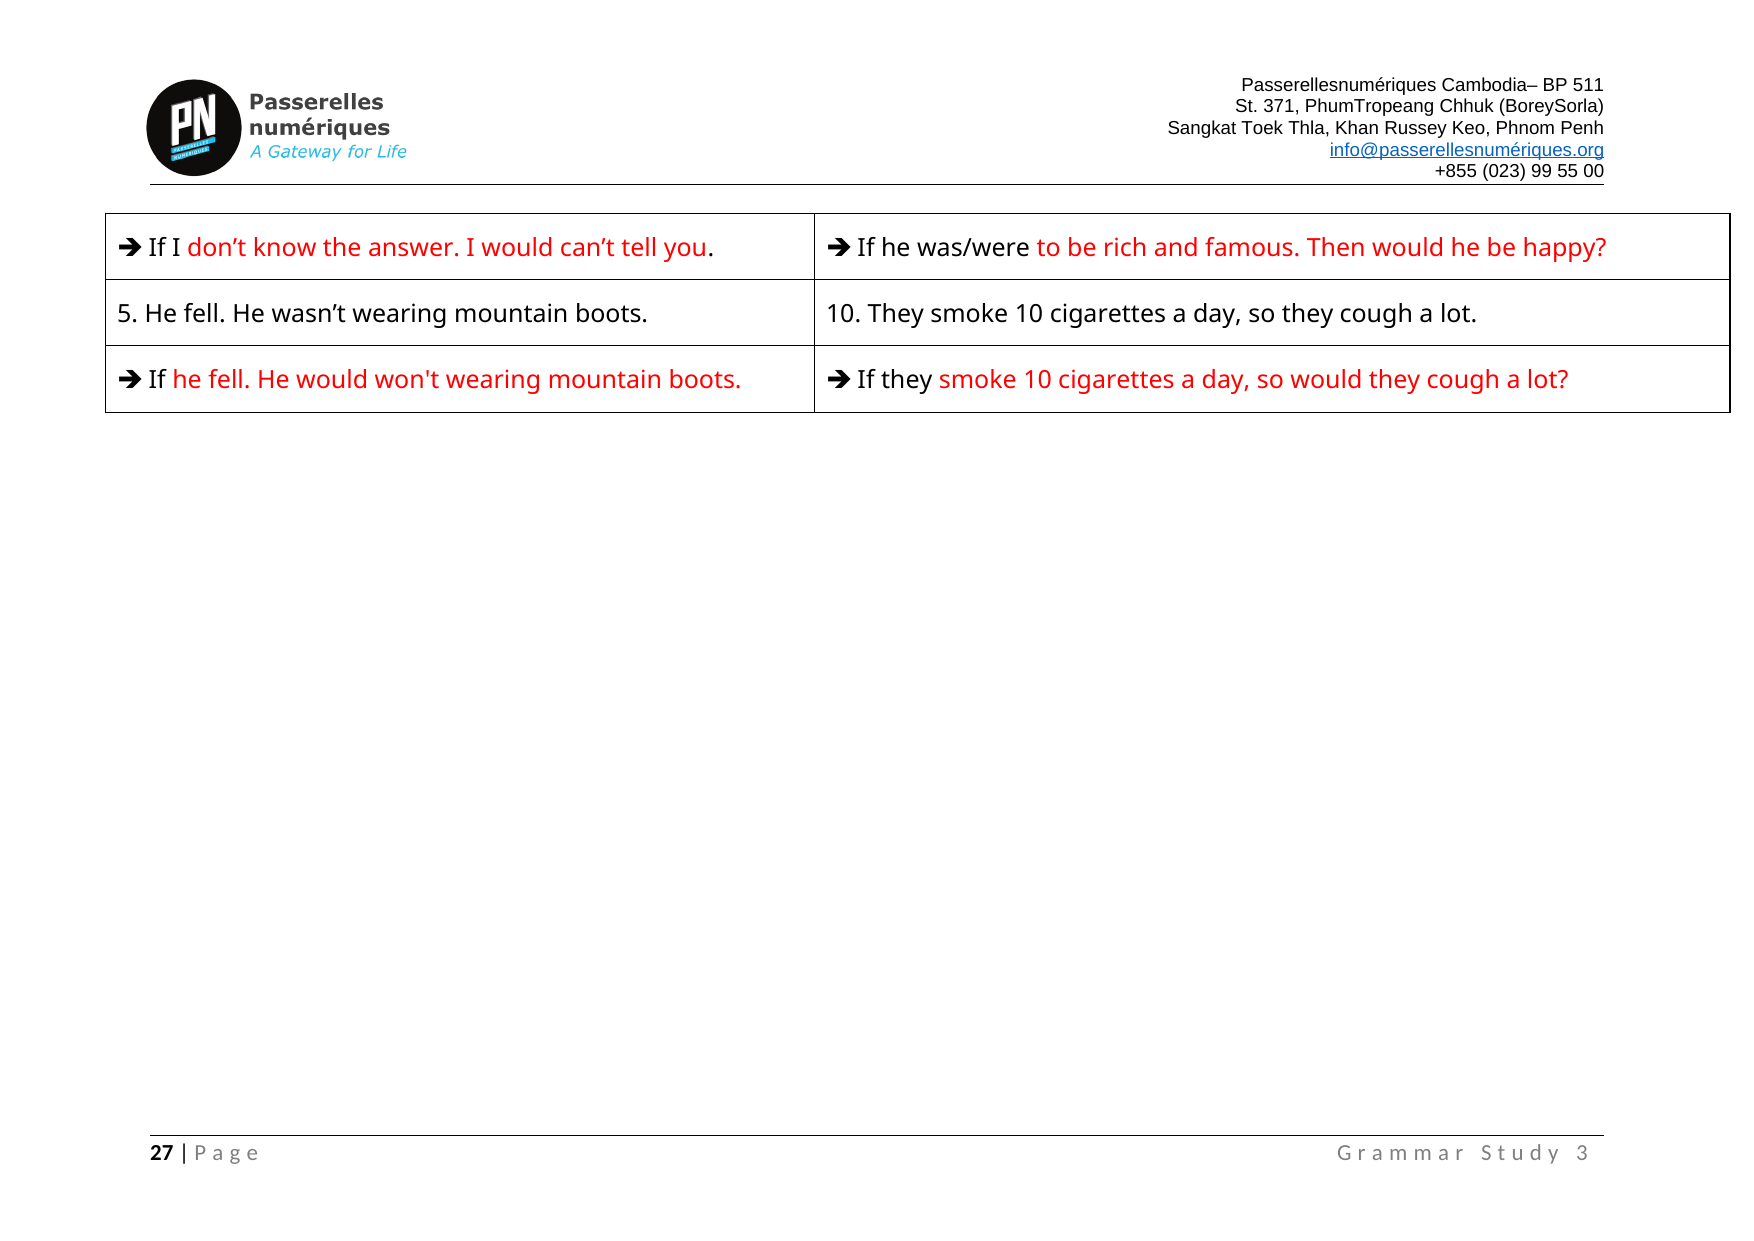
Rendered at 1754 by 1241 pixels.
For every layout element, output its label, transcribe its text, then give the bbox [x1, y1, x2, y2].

table_cell If they smoke 10 cigarettes a day, so would they cough a lot? [815, 346, 1729, 412]
table_cell 5. He fell. He wasn’t wearing mountain boots. [106, 280, 814, 345]
picture [145, 78, 418, 177]
table_cell If he was/were to be rich and famous. Then would he be happy? [815, 214, 1729, 279]
table_cell If I don’t know the answer. I would can’t tell you. [106, 214, 814, 279]
table_cell 10. They smoke 10 cigarettes a day, so they cough a lot. [815, 280, 1729, 345]
table_cell If he fell. He would won't wearing mountain boots. [106, 346, 814, 412]
